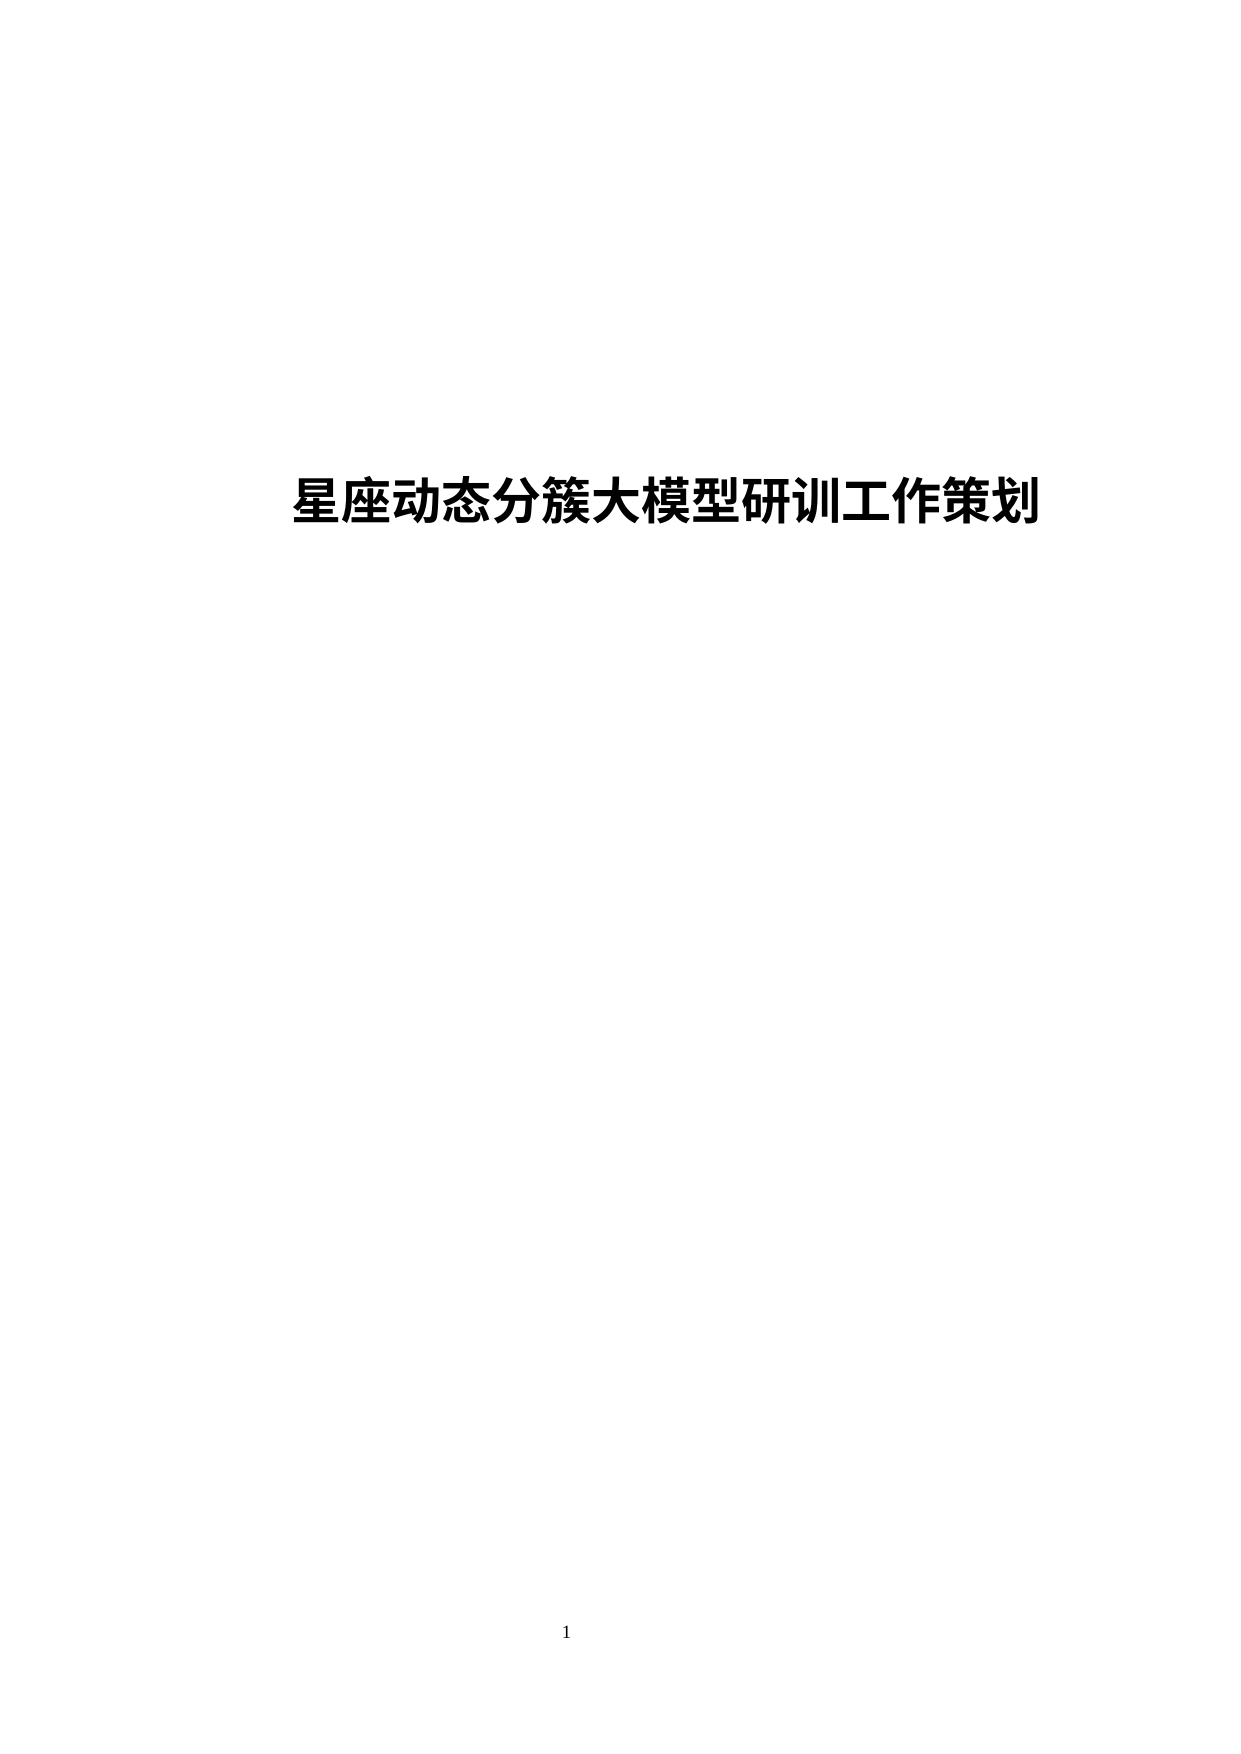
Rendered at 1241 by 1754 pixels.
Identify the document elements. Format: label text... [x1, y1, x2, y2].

text 星座动态分簇大模型研训工作策划 [187, 449, 1053, 546]
